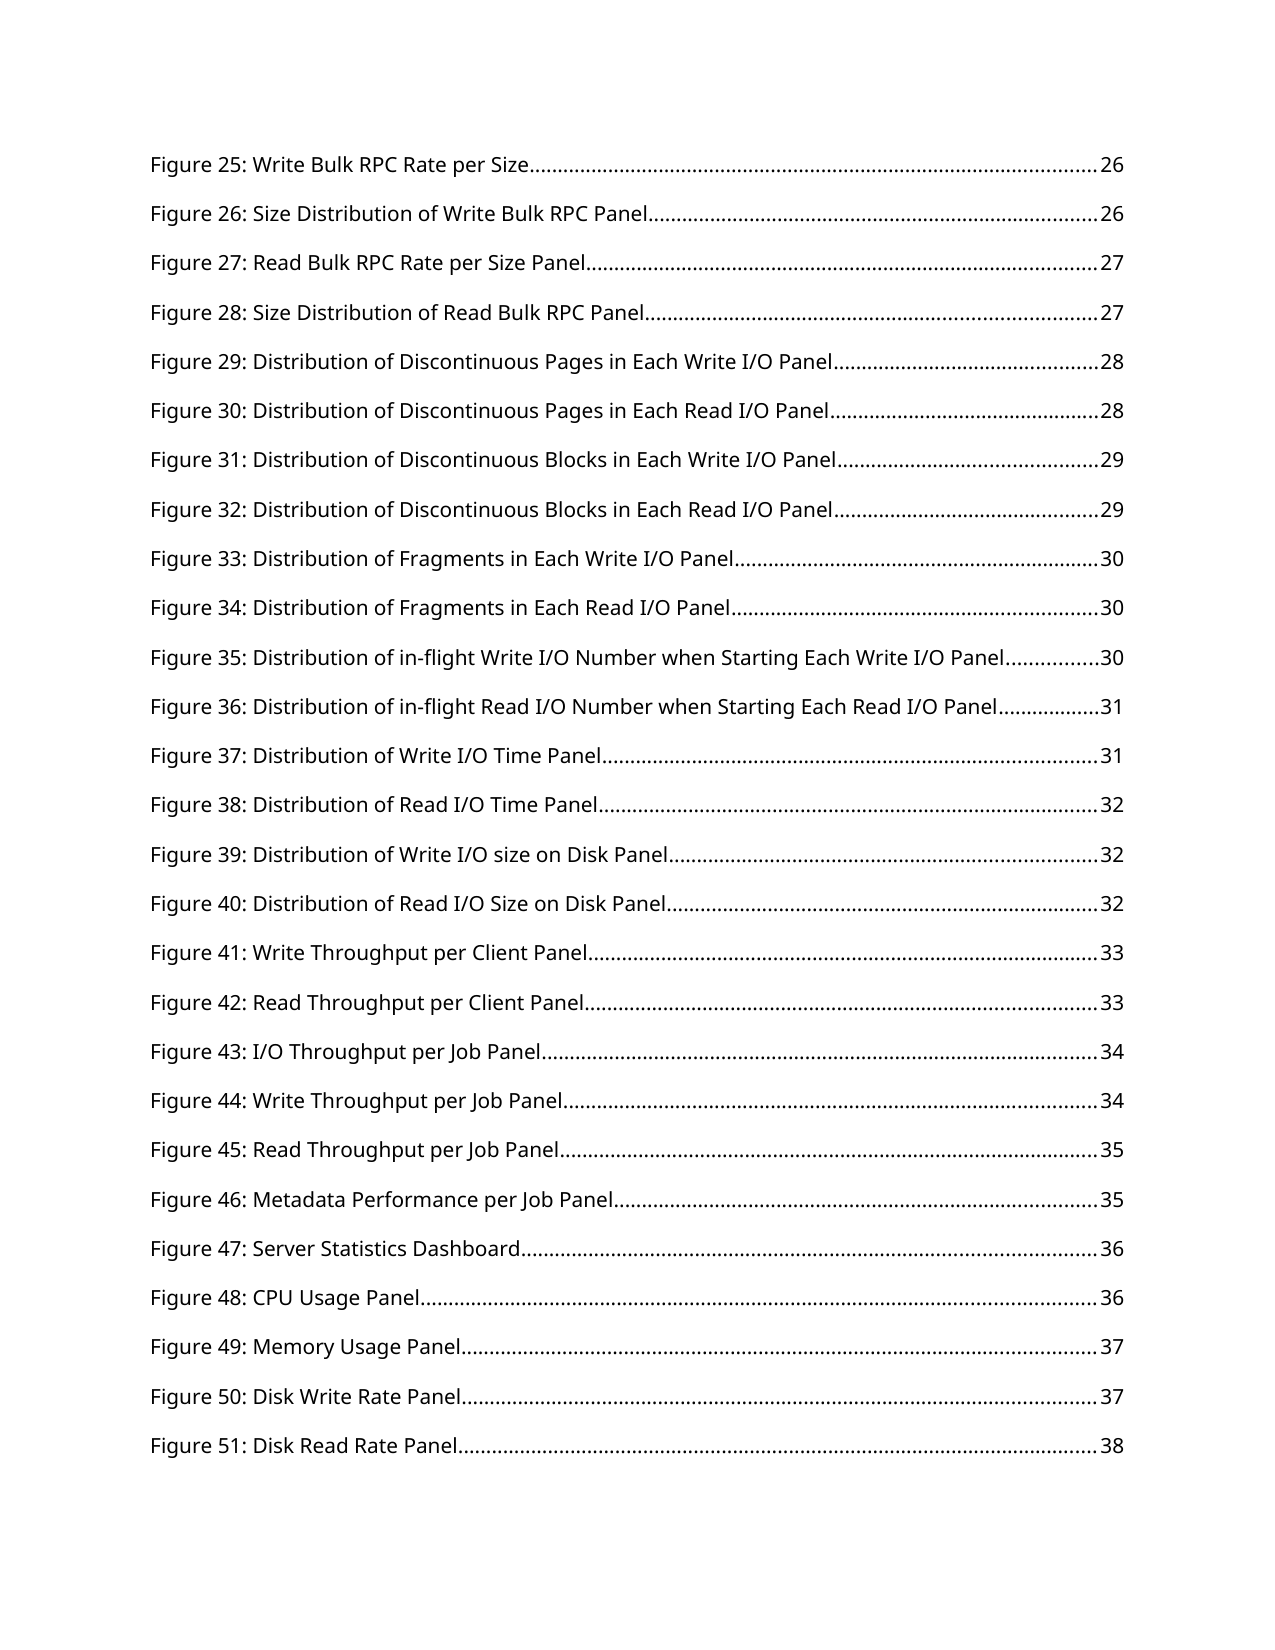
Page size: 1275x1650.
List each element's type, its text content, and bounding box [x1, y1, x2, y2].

text Figure 32: Distribution of Discontinuous Blocks in Each Read I/O Panel 29 [150, 495, 1125, 523]
text Figure 30: Distribution of Discontinuous Pages in Each Read I/O Panel 28 [150, 396, 1125, 425]
text Figure 43: I/O Throughput per Job Panel 34 [150, 1037, 1125, 1065]
text Figure 49: Memory Usage Panel 37 [150, 1332, 1125, 1361]
text Figure 28: Size Distribution of Read Bulk RPC Panel 27 [150, 298, 1125, 326]
text Figure 36: Distribution of in-flight Read I/O Number when Starting Each Read I/O Panel 31 [150, 692, 1125, 720]
text Figure 40: Distribution of Read I/O Size on Disk Panel 32 [150, 889, 1125, 917]
text Figure 33: Distribution of Fragments in Each Write I/O Panel 30 [150, 544, 1125, 573]
text Figure 35: Distribution of in-flight Write I/O Number when Starting Each Write I/O Panel 30 [150, 643, 1125, 671]
text Figure 46: Metadata Performance per Job Panel 35 [150, 1185, 1125, 1213]
text Figure 39: Distribution of Write I/O size on Disk Panel 32 [150, 840, 1125, 868]
text Figure 48: CPU Usage Panel 36 [150, 1283, 1125, 1312]
text Figure 50: Disk Write Rate Panel 37 [150, 1382, 1125, 1410]
text Figure 37: Distribution of Write I/O Time Panel 31 [150, 741, 1125, 770]
text Figure 27: Read Bulk RPC Rate per Size Panel 27 [150, 248, 1125, 277]
text Figure 34: Distribution of Fragments in Each Read I/O Panel 30 [150, 593, 1125, 622]
text Figure 47: Server Statistics Dashboard 36 [150, 1234, 1125, 1262]
text Figure 26: Size Distribution of Write Bulk RPC Panel 26 [150, 199, 1125, 228]
text Figure 31: Distribution of Discontinuous Blocks in Each Write I/O Panel 29 [150, 446, 1125, 474]
text Figure 25: Write Bulk RPC Rate per Size 26 [150, 150, 1125, 178]
text Figure 29: Distribution of Discontinuous Pages in Each Write I/O Panel 28 [150, 347, 1125, 376]
text Figure 44: Write Throughput per Job Panel 34 [150, 1086, 1125, 1114]
text Figure 38: Distribution of Read I/O Time Panel 32 [150, 791, 1125, 819]
text Figure 41: Write Throughput per Client Panel 33 [150, 938, 1125, 967]
text Figure 45: Read Throughput per Job Panel 35 [150, 1135, 1125, 1164]
text Figure 42: Read Throughput per Client Panel 33 [150, 988, 1125, 1016]
text Figure 51: Disk Read Rate Panel 38 [150, 1431, 1125, 1459]
